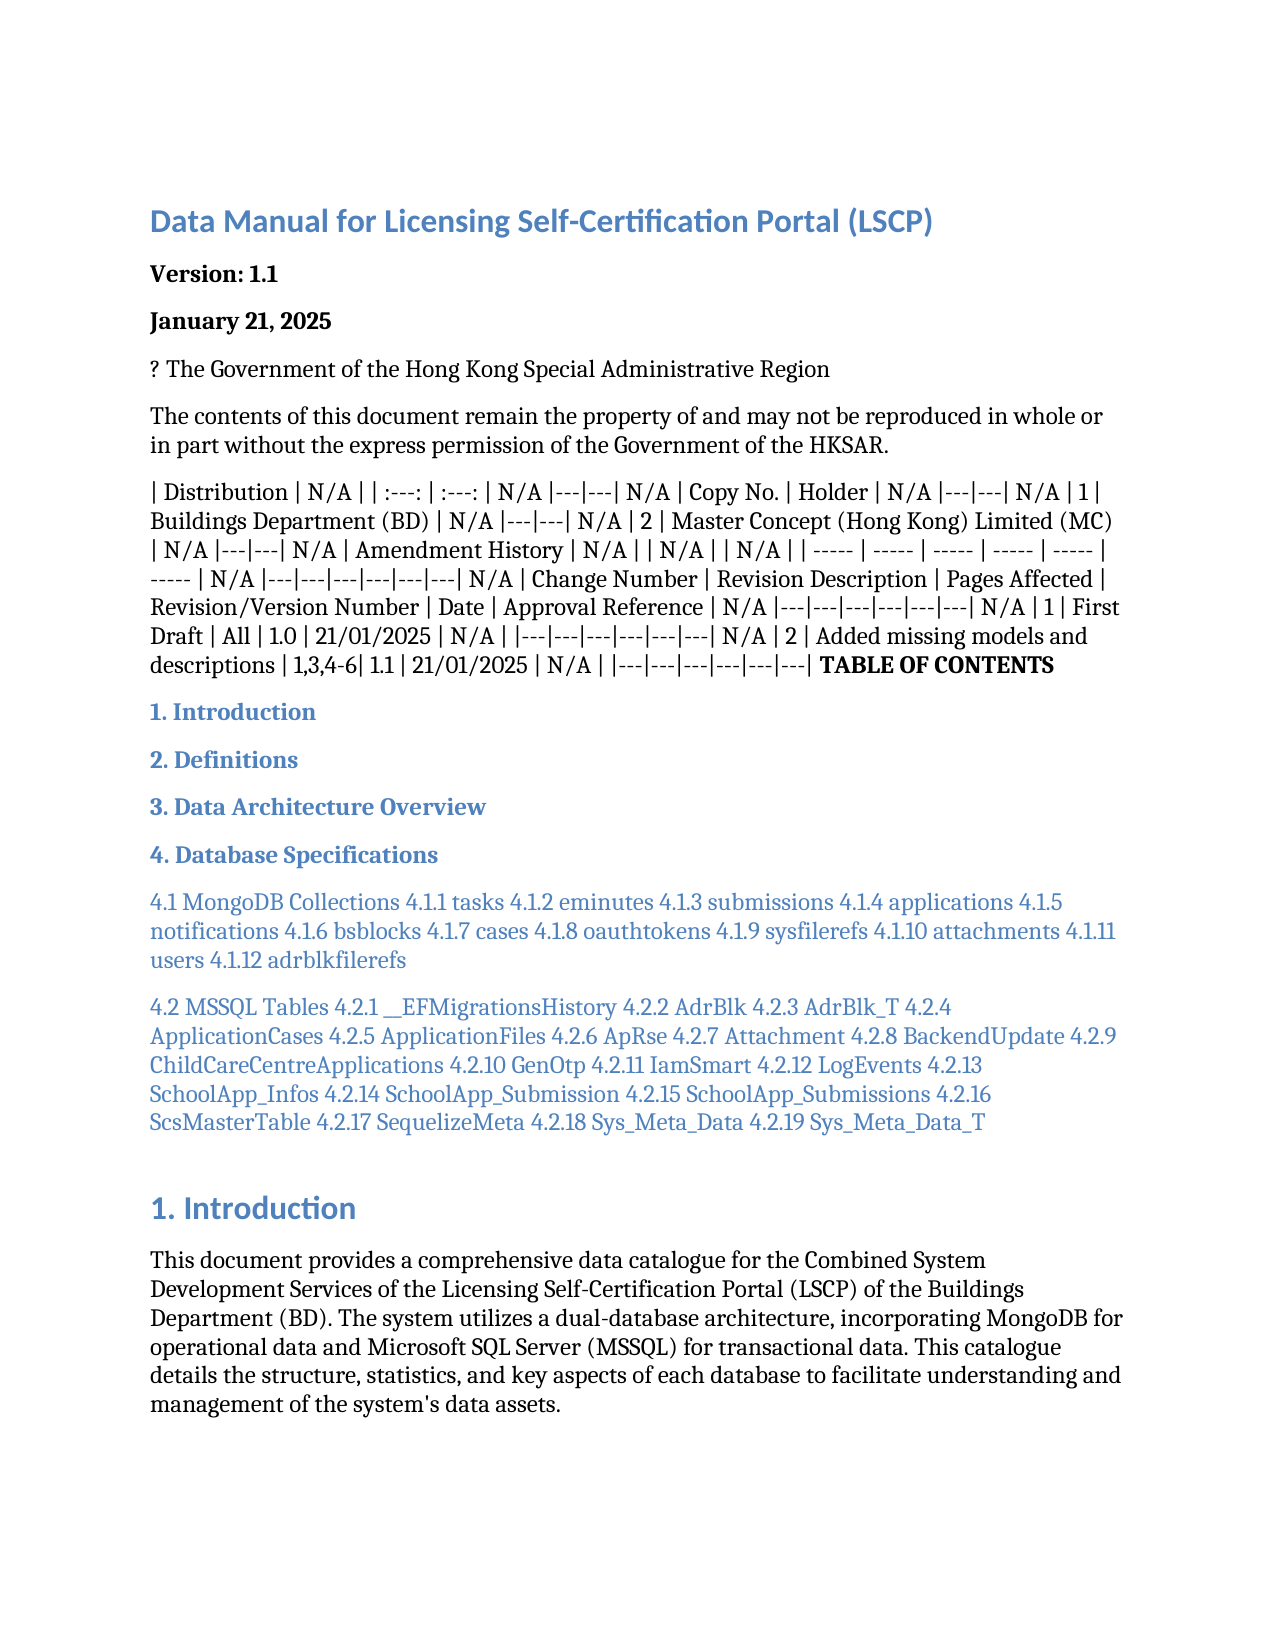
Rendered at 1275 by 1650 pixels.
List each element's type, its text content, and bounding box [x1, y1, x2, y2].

text This document provides a comprehensive data catalogue for the Combined System Development Services of the Licensing Self-Certification Portal (LSCP) of the Buildings Department (BD). The system utilizes a dual-database architecture, incorporating MongoDB for operational data and Microsoft SQL Server (MSSQL) for transactional data. This catalogue details the structure, statistics, and key aspects of each database to facilitate understanding and management of the system's data assets. [150, 1246, 1125, 1419]
text January 21, 2025 [150, 307, 1125, 336]
text 4. Database Specifications [150, 841, 1125, 869]
text The contents of this document remain the property of and may not be reproduced in whole or in part without the express permission of the Government of the HKSAR. [150, 402, 1125, 459]
subtitle 1. Introduction [150, 1187, 1125, 1228]
text 2. Definitions [150, 746, 1125, 774]
text 4.1 MongoDB Collections 4.1.1 tasks 4.1.2 eminutes 4.1.3 submissions 4.1.4 applications 4.1.5 notifications 4.1.6 bsblocks 4.1.7 cases 4.1.8 oauthtokens 4.1.9 sysfilerefs 4.1.10 attachments 4.1.11 users 4.1.12 adrblkfilerefs [150, 888, 1125, 974]
text | Distribution | N/A | | :---: | :---: | N/A |---|---| N/A | Copy No. | Holder | N/A |---|---| N/A | 1 | Buildings Department (BD) | N/A |---|---| N/A | 2 | Master Concept (Hong Kong) Limited (MC) | N/A |---|---| N/A | Amendment History | N/A | | N/A | | N/A | | ----- | ----- | ----- | ----- | ----- | ----- | N/A |---|---|---|---|---|---| N/A | Change Number | Revision Description | Pages Affected | Revision/Version Number | Date | Approval Reference | N/A |---|---|---|---|---|---| N/A | 1 | First Draft | All | 1.0 | 21/01/2025 | N/A | |---|---|---|---|---|---| N/A | 2 | Added missing models and descriptions | 1,3,4-6| 1.1 | 21/01/2025 | N/A | |---|---|---|---|---|---| TABLE OF CONTENTS [150, 478, 1125, 679]
text 1. Introduction [150, 698, 1125, 727]
text 4.2 MSSQL Tables 4.2.1 __EFMigrationsHistory 4.2.2 AdrBlk 4.2.3 AdrBlk_T 4.2.4 ApplicationCases 4.2.5 ApplicationFiles 4.2.6 ApRse 4.2.7 Attachment 4.2.8 BackendUpdate 4.2.9 ChildCareCentreApplications 4.2.10 GenOtp 4.2.11 IamSmart 4.2.12 LogEvents 4.2.13 SchoolApp_Infos 4.2.14 SchoolApp_Submission 4.2.15 SchoolApp_Submissions 4.2.16 ScsMasterTable 4.2.17 SequelizeMeta 4.2.18 Sys_Meta_Data 4.2.19 Sys_Meta_Data_T [150, 993, 1125, 1137]
text Version: 1.1 [150, 259, 1125, 288]
subtitle Data Manual for Licensing Self-Certification Portal (LSCP) [150, 200, 1125, 241]
text 3. Data Architecture Overview [150, 793, 1125, 822]
text ? The Government of the Hong Kong Special Administrative Region [150, 354, 1125, 383]
